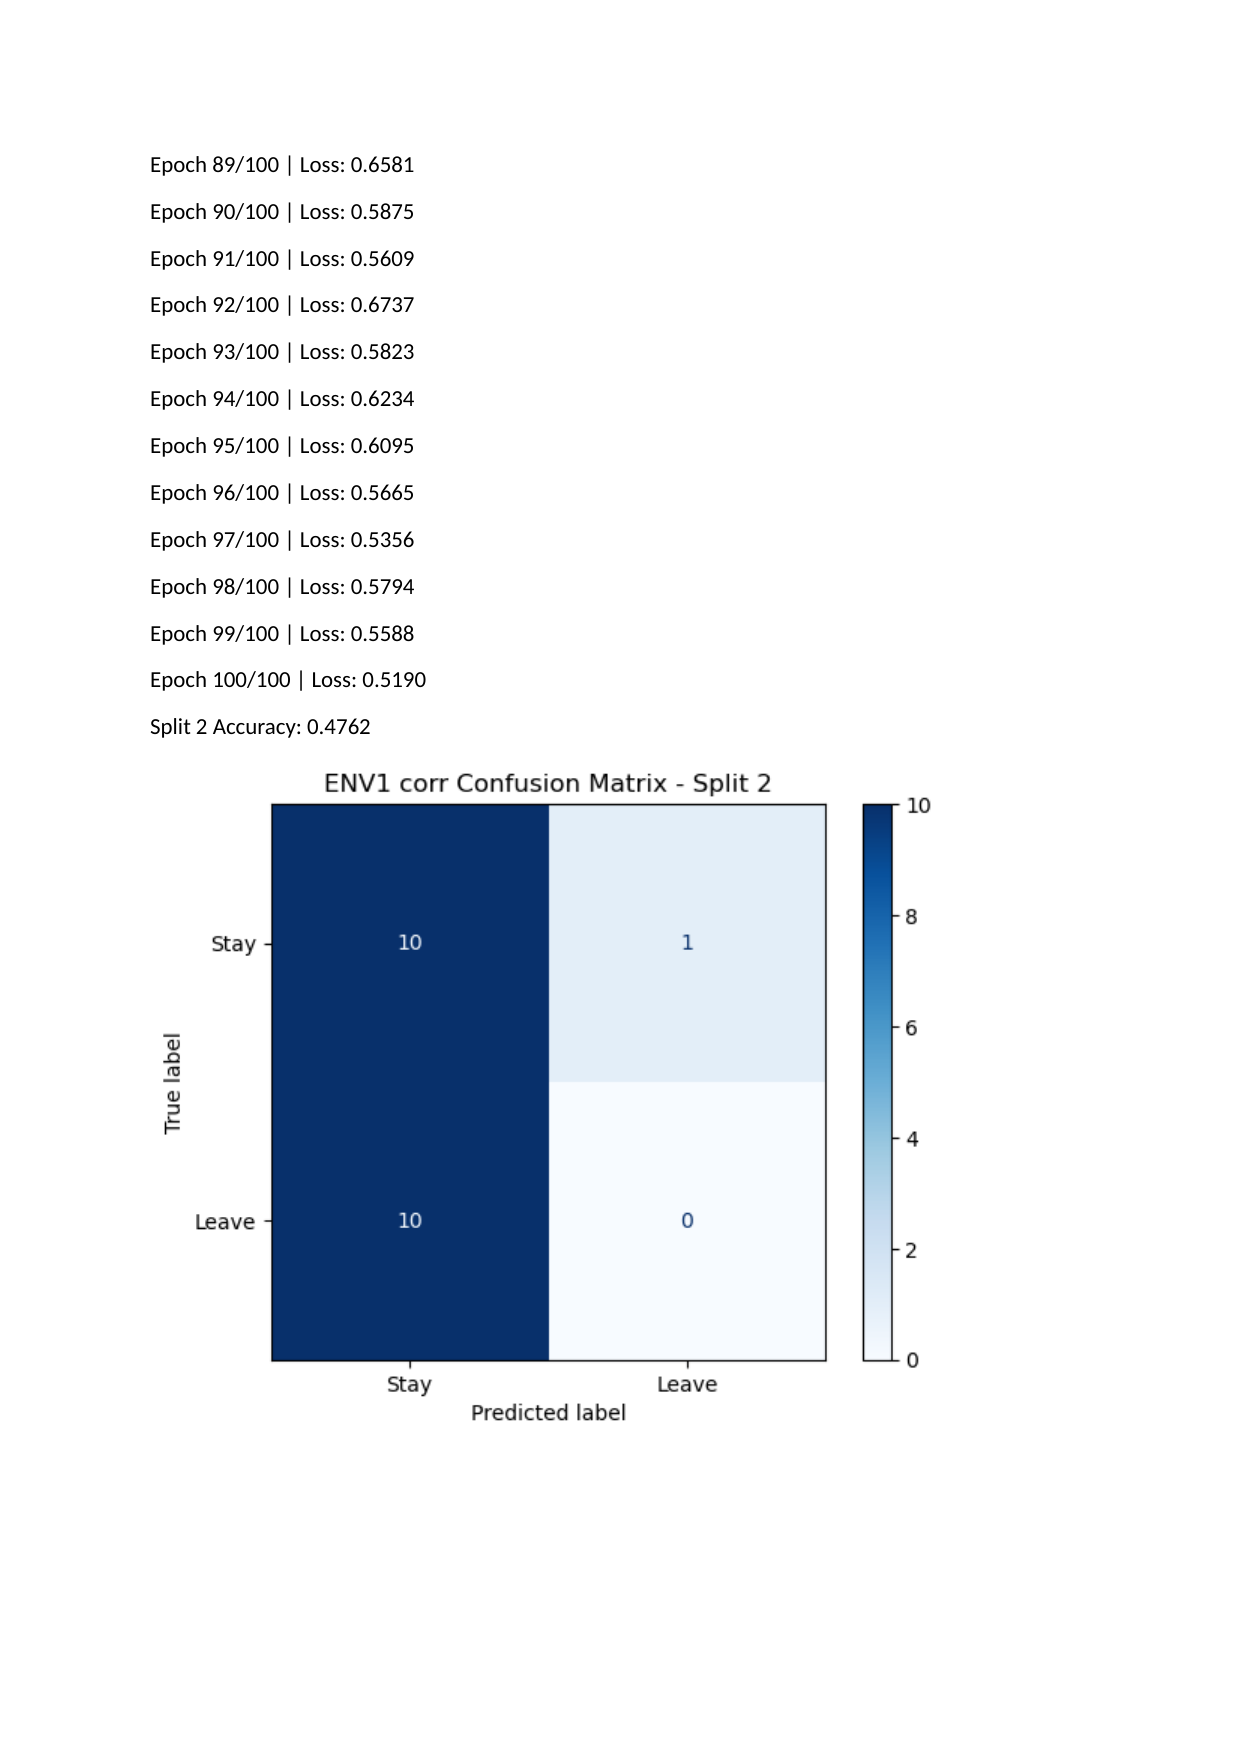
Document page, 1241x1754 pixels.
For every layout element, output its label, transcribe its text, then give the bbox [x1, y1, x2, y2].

text Epoch 97/100 | Loss: 0.5356 [150, 525, 1090, 553]
text Epoch 100/100 | Loss: 0.5190 [150, 666, 1090, 694]
text Split 2 Accuracy: 0.4762 [150, 712, 1090, 741]
text Epoch 94/100 | Loss: 0.6234 [150, 384, 1090, 412]
text Epoch 95/100 | Loss: 0.6095 [150, 431, 1090, 459]
text Epoch 91/100 | Loss: 0.5609 [150, 244, 1090, 272]
text Epoch 98/100 | Loss: 0.5794 [150, 572, 1090, 600]
text Epoch 90/100 | Loss: 0.5875 [150, 197, 1090, 225]
picture [150, 759, 947, 1440]
text Epoch 92/100 | Loss: 0.6737 [150, 291, 1090, 319]
text Epoch 99/100 | Loss: 0.5588 [150, 619, 1090, 647]
text Epoch 89/100 | Loss: 0.6581 [150, 150, 1090, 178]
text Epoch 96/100 | Loss: 0.5665 [150, 478, 1090, 506]
text Epoch 93/100 | Loss: 0.5823 [150, 337, 1090, 366]
